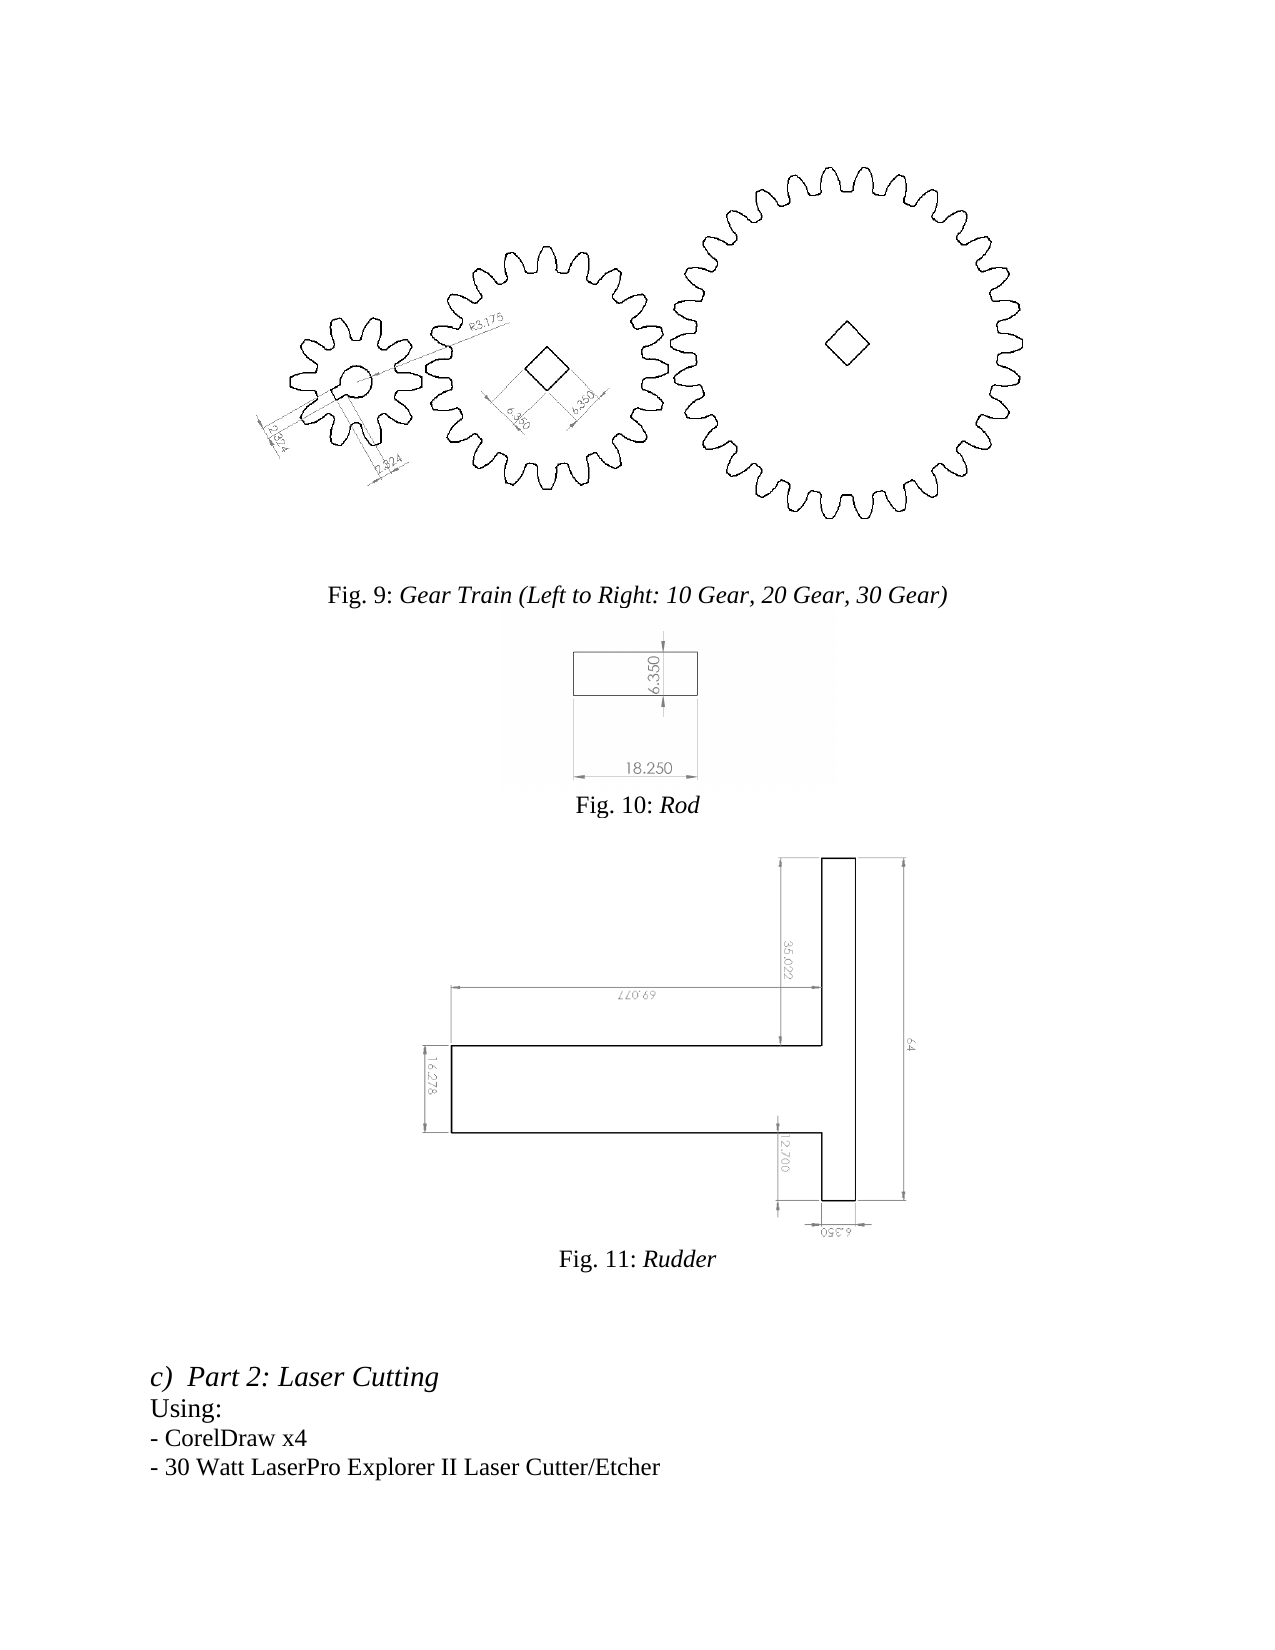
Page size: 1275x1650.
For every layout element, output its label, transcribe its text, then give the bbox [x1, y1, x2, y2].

picture [237, 818, 1041, 1244]
text c) Part 2: Laser Cutting [150, 1359, 1125, 1392]
text Fig. 10: Rod [150, 790, 1125, 819]
picture [500, 608, 839, 790]
text - CorelDraw x4 [150, 1423, 1125, 1452]
picture [236, 150, 1039, 580]
text Fig. 11: Rudder [150, 1244, 1125, 1272]
text Fig. 9: Gear Train (Left to Right: 10 Gear, 20 Gear, 30 Gear) [150, 580, 1125, 608]
text Using: [150, 1392, 1125, 1423]
text - 30 Watt LaserPro Explorer II Laser Cutter/Etcher [150, 1452, 1125, 1481]
